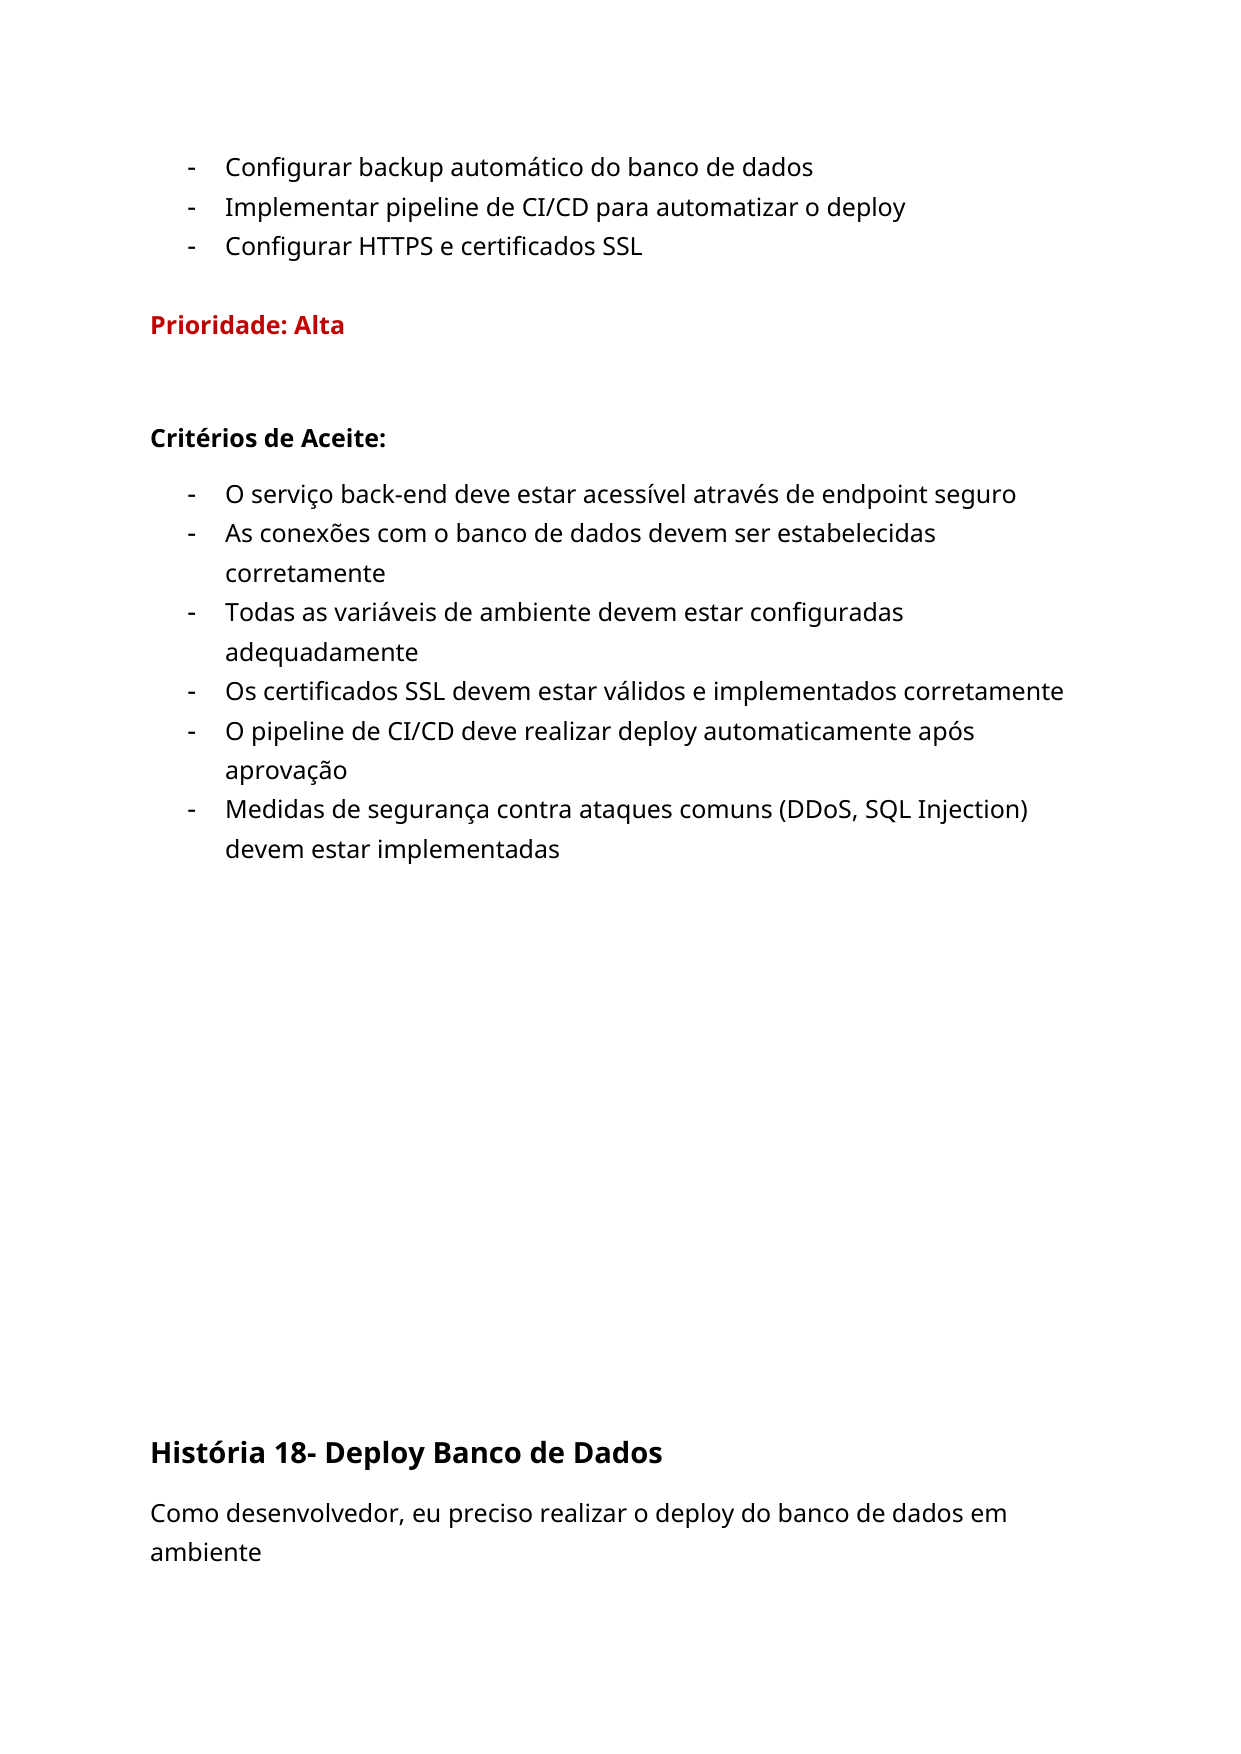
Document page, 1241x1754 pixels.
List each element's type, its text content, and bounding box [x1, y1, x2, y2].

list Os certificados SSL devem estar válidos e implementados corretamente [187, 674, 1090, 708]
text Prioridade: Alta [150, 308, 1090, 342]
text Critérios de Aceite: [150, 420, 1090, 454]
list O serviço back-end deve estar acessível através de endpoint seguro [187, 476, 1090, 510]
list Configurar backup automático do banco de dados [187, 150, 1090, 184]
list O pipeline de CI/CD deve realizar deploy automaticamente após aprovação [187, 713, 1090, 787]
list Medidas de segurança contra ataques comuns (DDoS, SQL Injection) devem estar implementadas [187, 792, 1090, 866]
list As conexões com o banco de dados devem ser estabelecidas corretamente [187, 516, 1090, 589]
list Todas as variáveis de ambiente devem estar configuradas adequadamente [187, 595, 1090, 668]
text Como desenvolvedor, eu preciso realizar o deploy do banco de dados em ambiente [150, 1495, 1090, 1569]
list Configurar HTTPS e certificados SSL [187, 229, 1090, 263]
list Implementar pipeline de CI/CD para automatizar o deploy [187, 189, 1090, 223]
text História 18- Deploy Banco de Dados [150, 1433, 1090, 1472]
